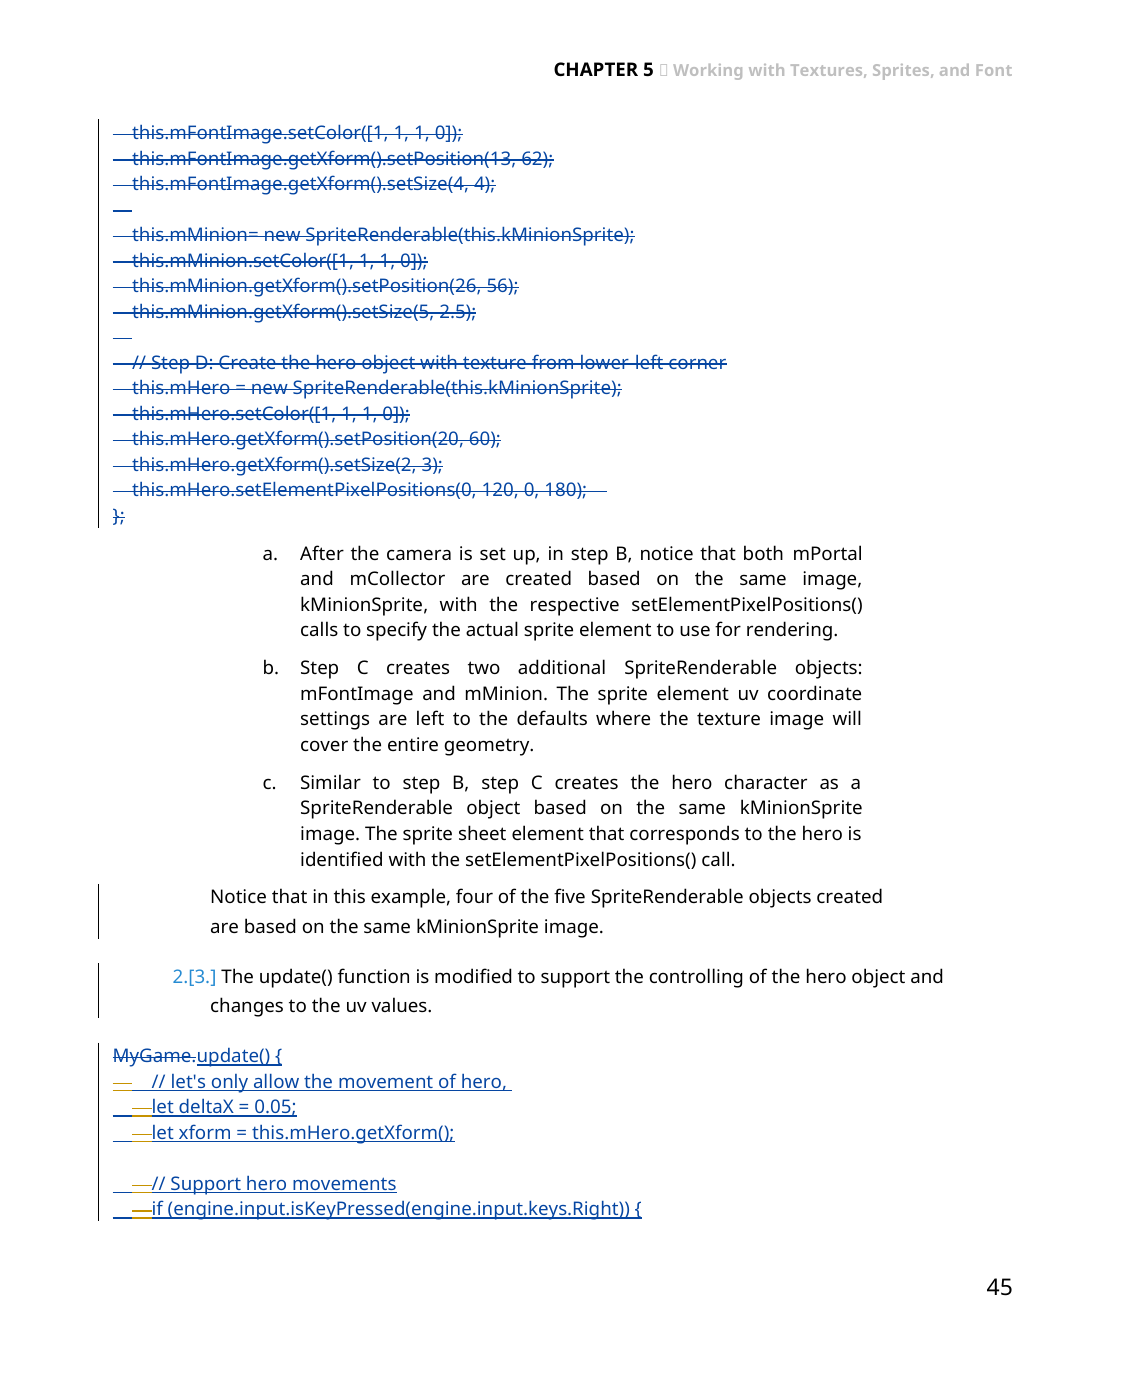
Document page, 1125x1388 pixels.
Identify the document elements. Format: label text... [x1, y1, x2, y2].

list The update() function is modified to support the controlling of the hero object and changes to the uv values. [172, 963, 1012, 1018]
list Similar to step B, step C creates the hero character as a SpriteRenderable object based on the same kMinionSprite image. The sprite sheet element that corresponds to the hero is identified with the setElementPixelPositions() call. [262, 769, 862, 871]
list After the camera is set up, in step B, notice that both mPortal and mCollector are created based on the same image, kMinionSprite, with the respective setElementPixelPositions() calls to specify the actual sprite element to use for rendering. [262, 540, 862, 642]
list Step C creates two additional SpriteRenderable objects: mFontImage and mMinion. The sprite element uv coordinate settings are left to the defaults where the texture image will cover the entire geometry. [262, 655, 862, 757]
list Notice that in this example, four of the five SpriteRenderable objects created are based on the same kMinionSprite image. [210, 884, 892, 939]
